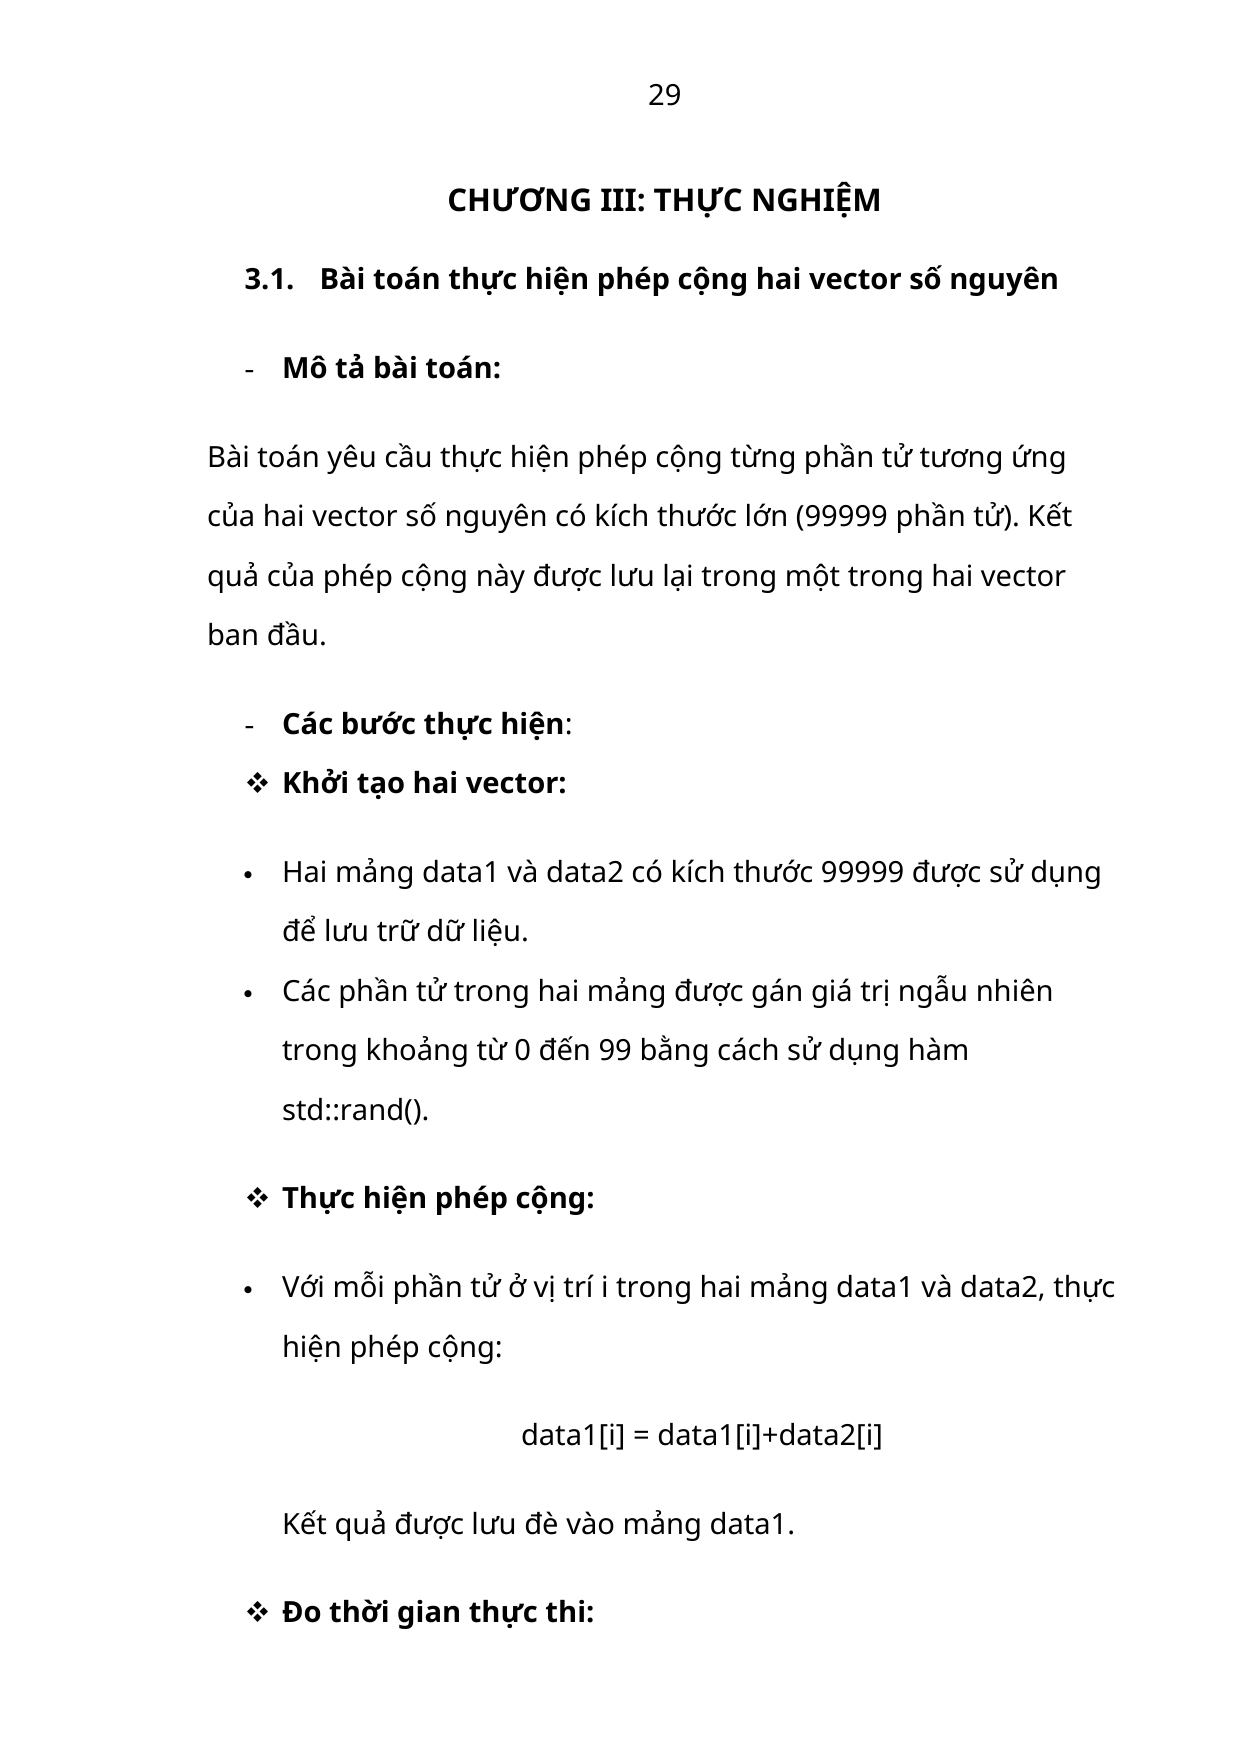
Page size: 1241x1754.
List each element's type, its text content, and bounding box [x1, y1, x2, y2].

list Mô tả bài toán: [244, 347, 1122, 387]
list Khởi tạo hai vector: [244, 762, 1122, 802]
text Bài toán yêu cầu thực hiện phép cộng từng phần tử tương ứng của hai vector số nguyên có kích thước lớn (99999 phần tử). Kết quả của phép cộng này được lưu lại trong một trong hai vector ban đầu. [207, 436, 1122, 654]
list Đo thời gian thực thi: [244, 1592, 1122, 1631]
list Thực hiện phép cộng: [244, 1178, 1122, 1217]
list Với mỗi phần tử ở vị trí i trong hai mảng data1 và data2, thực hiện phép cộng: [244, 1266, 1122, 1366]
list Các phần tử trong hai mảng được gán giá trị ngẫu nhiên trong khoảng từ 0 đến 99 bằng cách sử dụng hàm std::rand(). [244, 970, 1122, 1129]
list Các bước thực hiện: [244, 703, 1122, 743]
text data1[i] = data1[i]+data2[i] [282, 1414, 1122, 1454]
subtitle CHƯƠNG III: THỰC NGHIỆM [207, 178, 1122, 221]
subtitle Bài toán thực hiện phép cộng hai vector số nguyên [244, 259, 1122, 298]
list Hai mảng data1 và data2 có kích thước 99999 được sử dụng để lưu trữ dữ liệu. [244, 851, 1122, 950]
text Kết quả được lưu đè vào mảng data1. [282, 1503, 1122, 1543]
